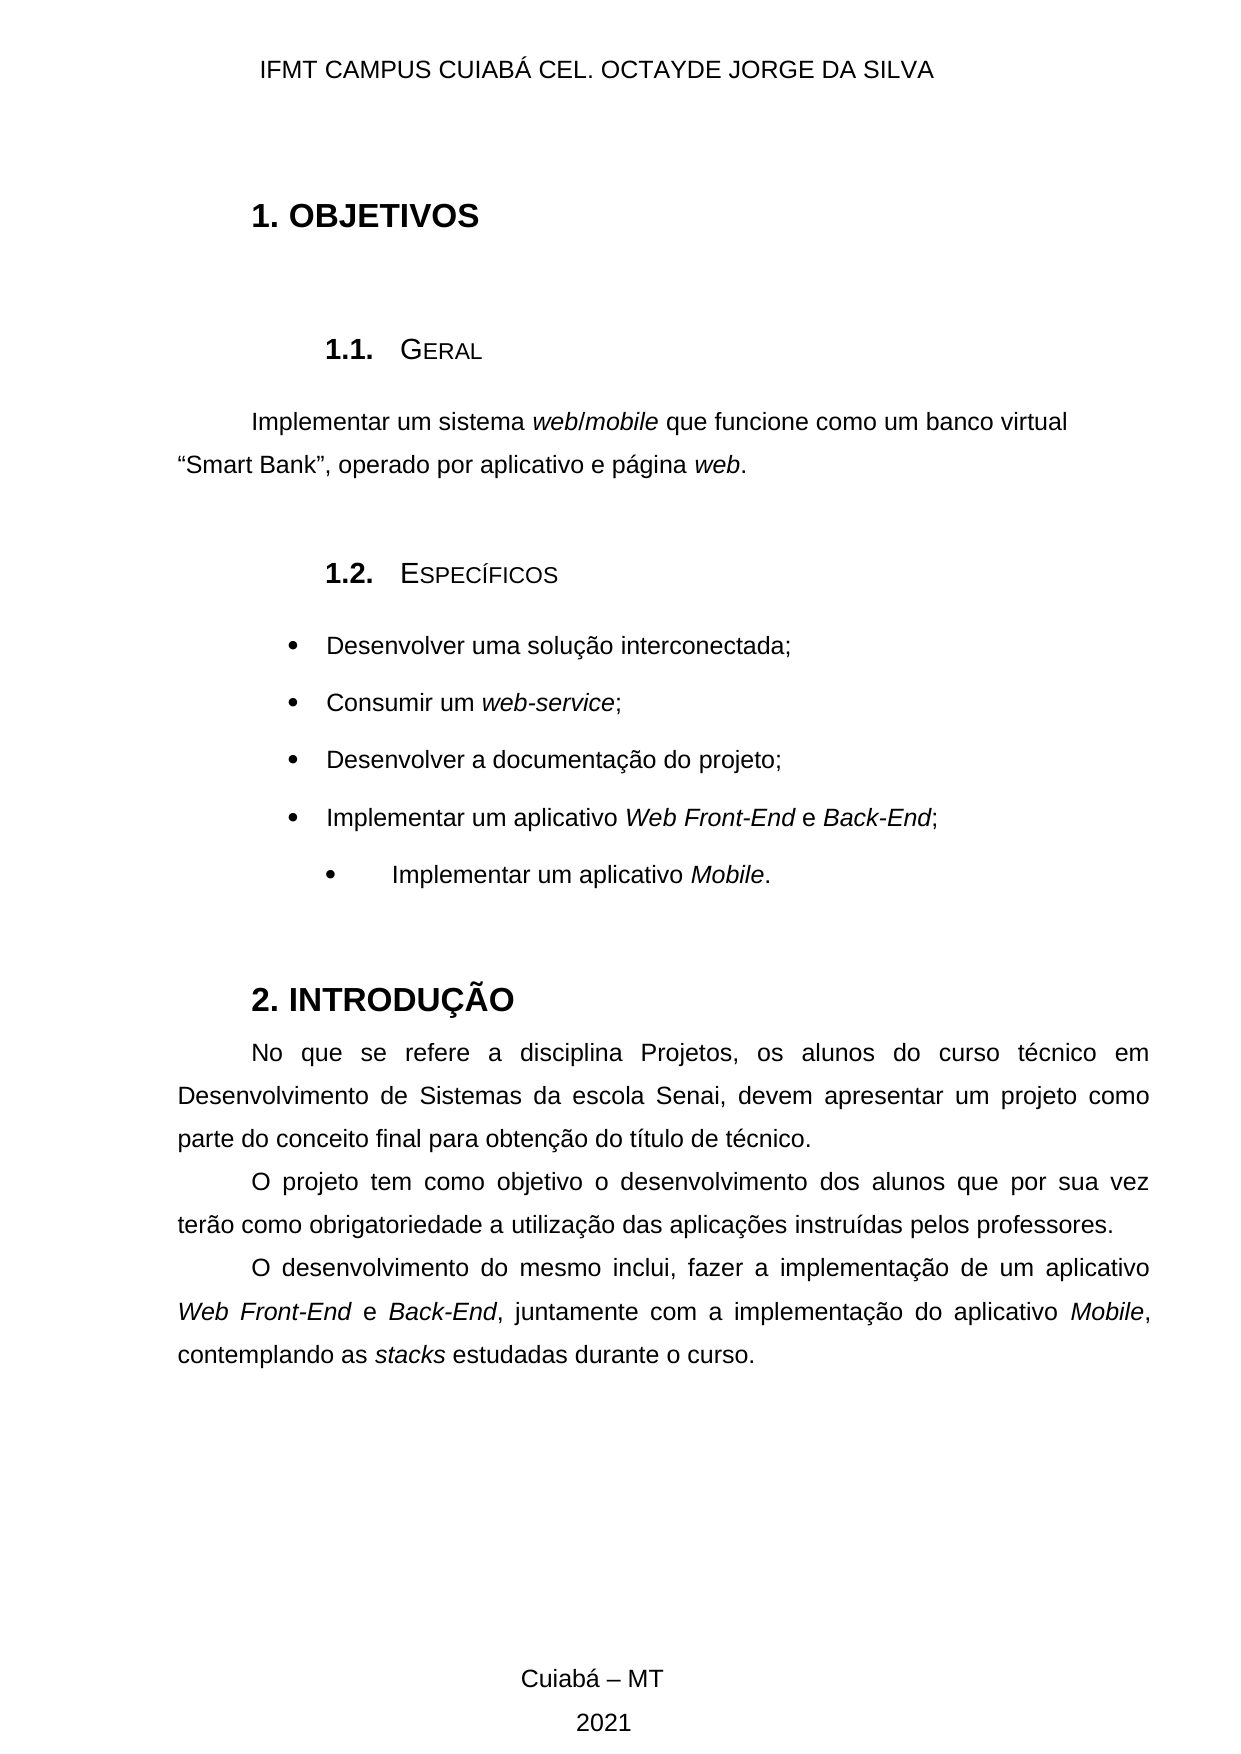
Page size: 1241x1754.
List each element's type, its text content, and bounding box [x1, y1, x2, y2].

list GERAL [325, 332, 1151, 366]
list Desenvolver uma solução interconectada; [288, 631, 1151, 659]
list Desenvolver a documentação do projeto; [288, 745, 1151, 774]
list Implementar um aplicativo Web Front-End e Back-End; [288, 803, 1151, 832]
subtitle OBJETIVOS [251, 196, 1151, 234]
subtitle INTRODUÇÃO [251, 980, 1151, 1018]
list Consumir um web-service; [288, 688, 1151, 717]
text No que se refere a disciplina Projetos, os alunos do curso técnico em Desenvolvimento de Sistemas da escola Senai, devem apresentar um projeto como parte do conceito final para obtenção do título de técnico. [177, 1038, 1151, 1153]
list Implementar um aplicativo Mobile. [326, 860, 1151, 889]
text O desenvolvimento do mesmo inclui, fazer a implementação de um aplicativo Web Front-End e Back-End, juntamente com a implementação do aplicativo Mobile, contemplando as stacks estudadas durante o curso. [177, 1253, 1151, 1368]
text Implementar um sistema web/mobile que funcione como um banco virtual “Smart Bank”, operado por aplicativo e página web. [177, 407, 1068, 479]
list ESPECÍFICOS [325, 556, 1151, 589]
text O projeto tem como objetivo o desenvolvimento dos alunos que por sua vez terão como obrigatoriedade a utilização das aplicações instruídas pelos professores. [177, 1167, 1151, 1239]
